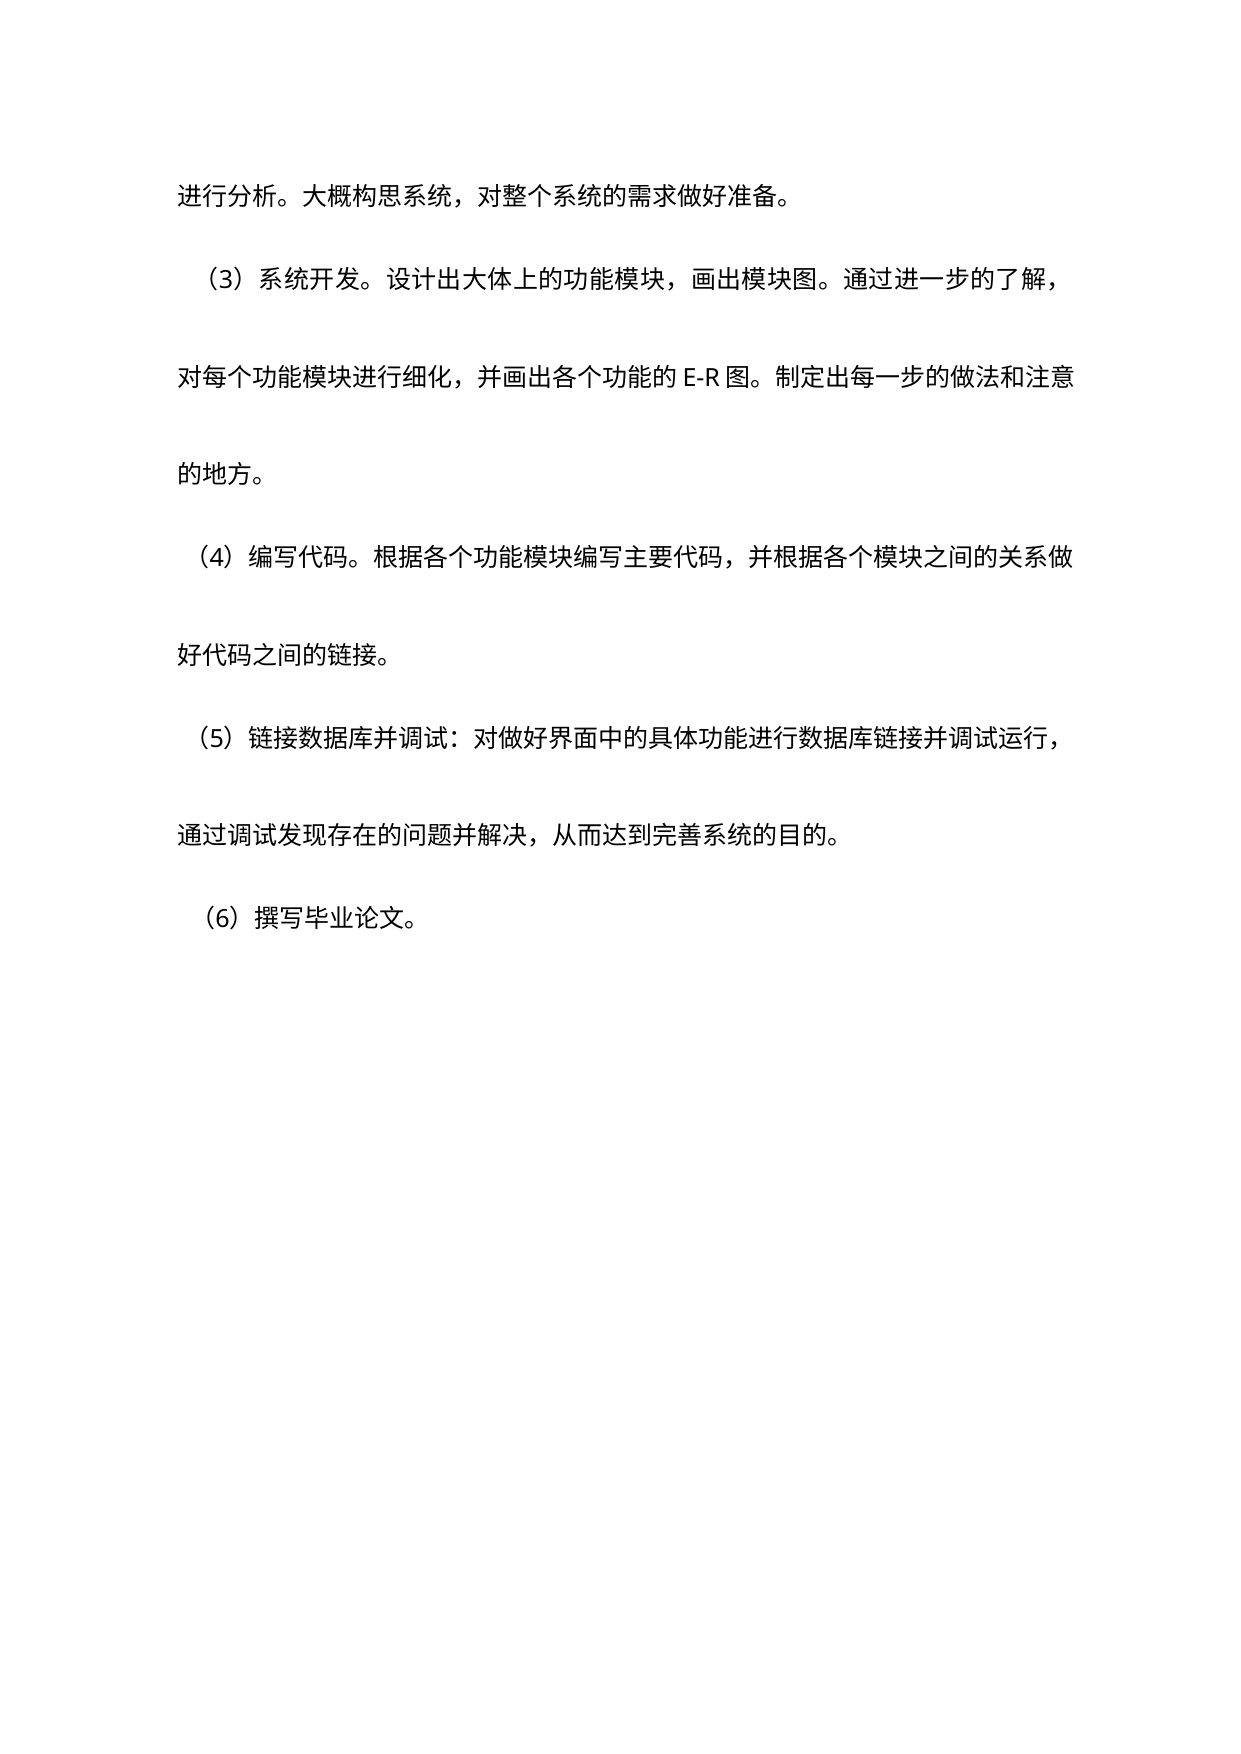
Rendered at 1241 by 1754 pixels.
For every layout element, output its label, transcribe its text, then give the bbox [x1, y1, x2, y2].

text （5）链接数据库并调试：对做好界面中的具体功能进行数据库链接并调试运行，通过调试发现存在的问题并解决，从而达到完善系统的目的。 [165, 704, 1075, 866]
text （6）撰写毕业论文。 [177, 884, 1075, 949]
text （3）系统开发。设计出大体上的功能模块，画出模块图。通过进一步的了解，对每个功能模块进行细化，并画出各个功能的E-R图。制定出每一步的做法和注意的地方。 [165, 245, 1075, 505]
text （4）编写代码。根据各个功能模块编写主要代码，并根据各个模块之间的关系做好代码之间的链接。 [165, 523, 1075, 686]
text （2）需求分析。查阅各种资料，了解做该系统的是否具有可行性，并对可行性进行分析。大概构思系统，对整个系统的需求做好准备。 [177, 162, 1075, 227]
